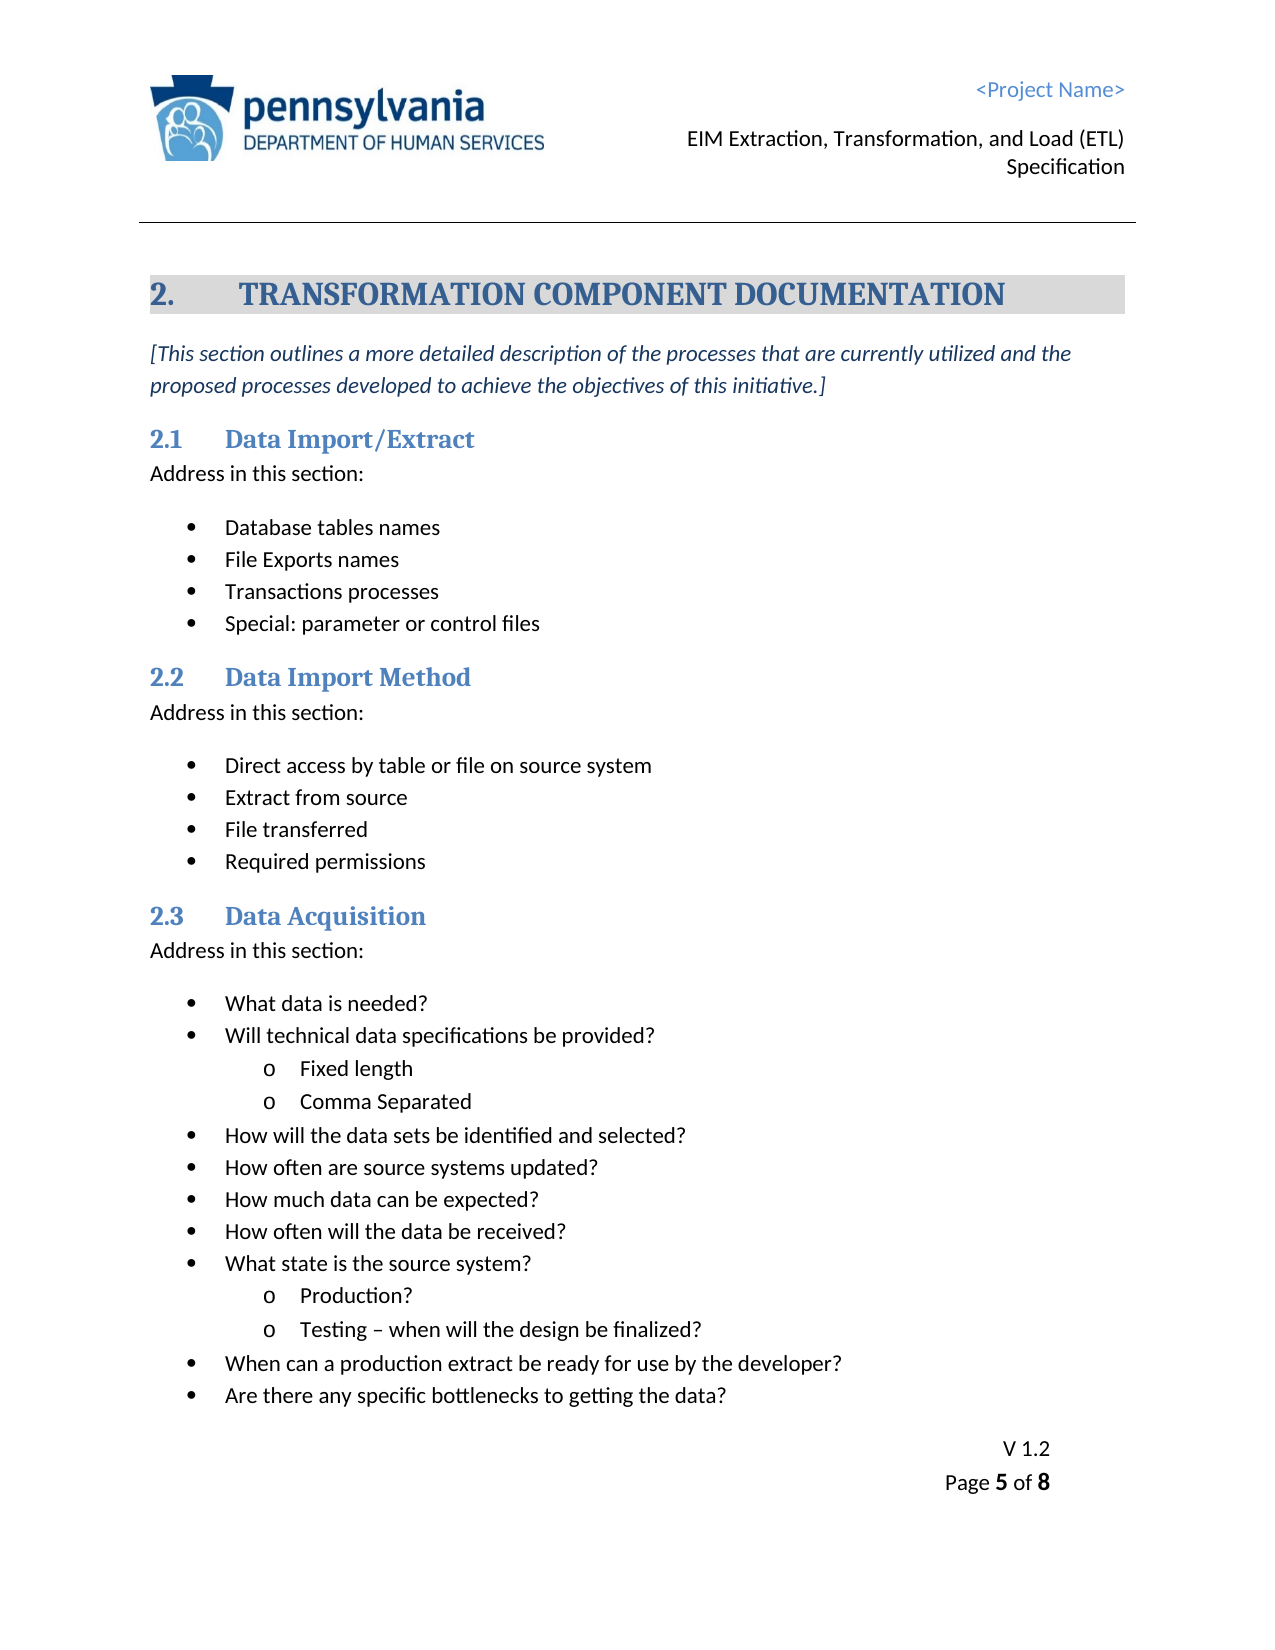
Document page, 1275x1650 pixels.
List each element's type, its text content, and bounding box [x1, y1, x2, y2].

list Required permissions [187, 847, 1125, 876]
text Address in this section: [150, 936, 1125, 964]
list Special: parameter or control files [187, 609, 1125, 637]
text [This section outlines a more detailed description of the processes that are currently utilized and the proposed processes developed to achieve the objectives of this initiative.] [150, 339, 1125, 399]
list File Exports names [187, 545, 1125, 573]
text Address in this section: [150, 698, 1125, 726]
subtitle Transformation Component Documentation [150, 275, 1125, 314]
list Direct access by table or file on source system [187, 751, 1125, 779]
subtitle Data Import/Extract [150, 424, 1125, 455]
list Database tables names [187, 513, 1125, 541]
list Testing – when will the design be finalized? [262, 1315, 1125, 1344]
list Production? [262, 1282, 1125, 1311]
list When can a production extract be ready for use by the developer? [187, 1349, 1125, 1377]
list Transactions processes [187, 577, 1125, 605]
list How often will the data be received? [187, 1217, 1125, 1245]
subtitle Data Import Method [150, 662, 1125, 693]
text Address in this section: [150, 459, 1125, 488]
list Extract from source [187, 783, 1125, 811]
list How often are source systems updated? [187, 1153, 1125, 1181]
list What state is the source system? [187, 1249, 1125, 1277]
subtitle Data Acquisition [150, 901, 1125, 932]
list How much data can be expected? [187, 1185, 1125, 1213]
list How will the data sets be identified and selected? [187, 1121, 1125, 1149]
list Are there any specific bottlenecks to getting the data? [187, 1381, 1125, 1409]
picture [150, 75, 544, 161]
list File transferred [187, 815, 1125, 843]
list Fixed length [262, 1054, 1125, 1083]
list Comma Separated [262, 1087, 1125, 1116]
list What data is needed? [187, 989, 1125, 1017]
list Will technical data specifications be provided? [187, 1021, 1125, 1049]
